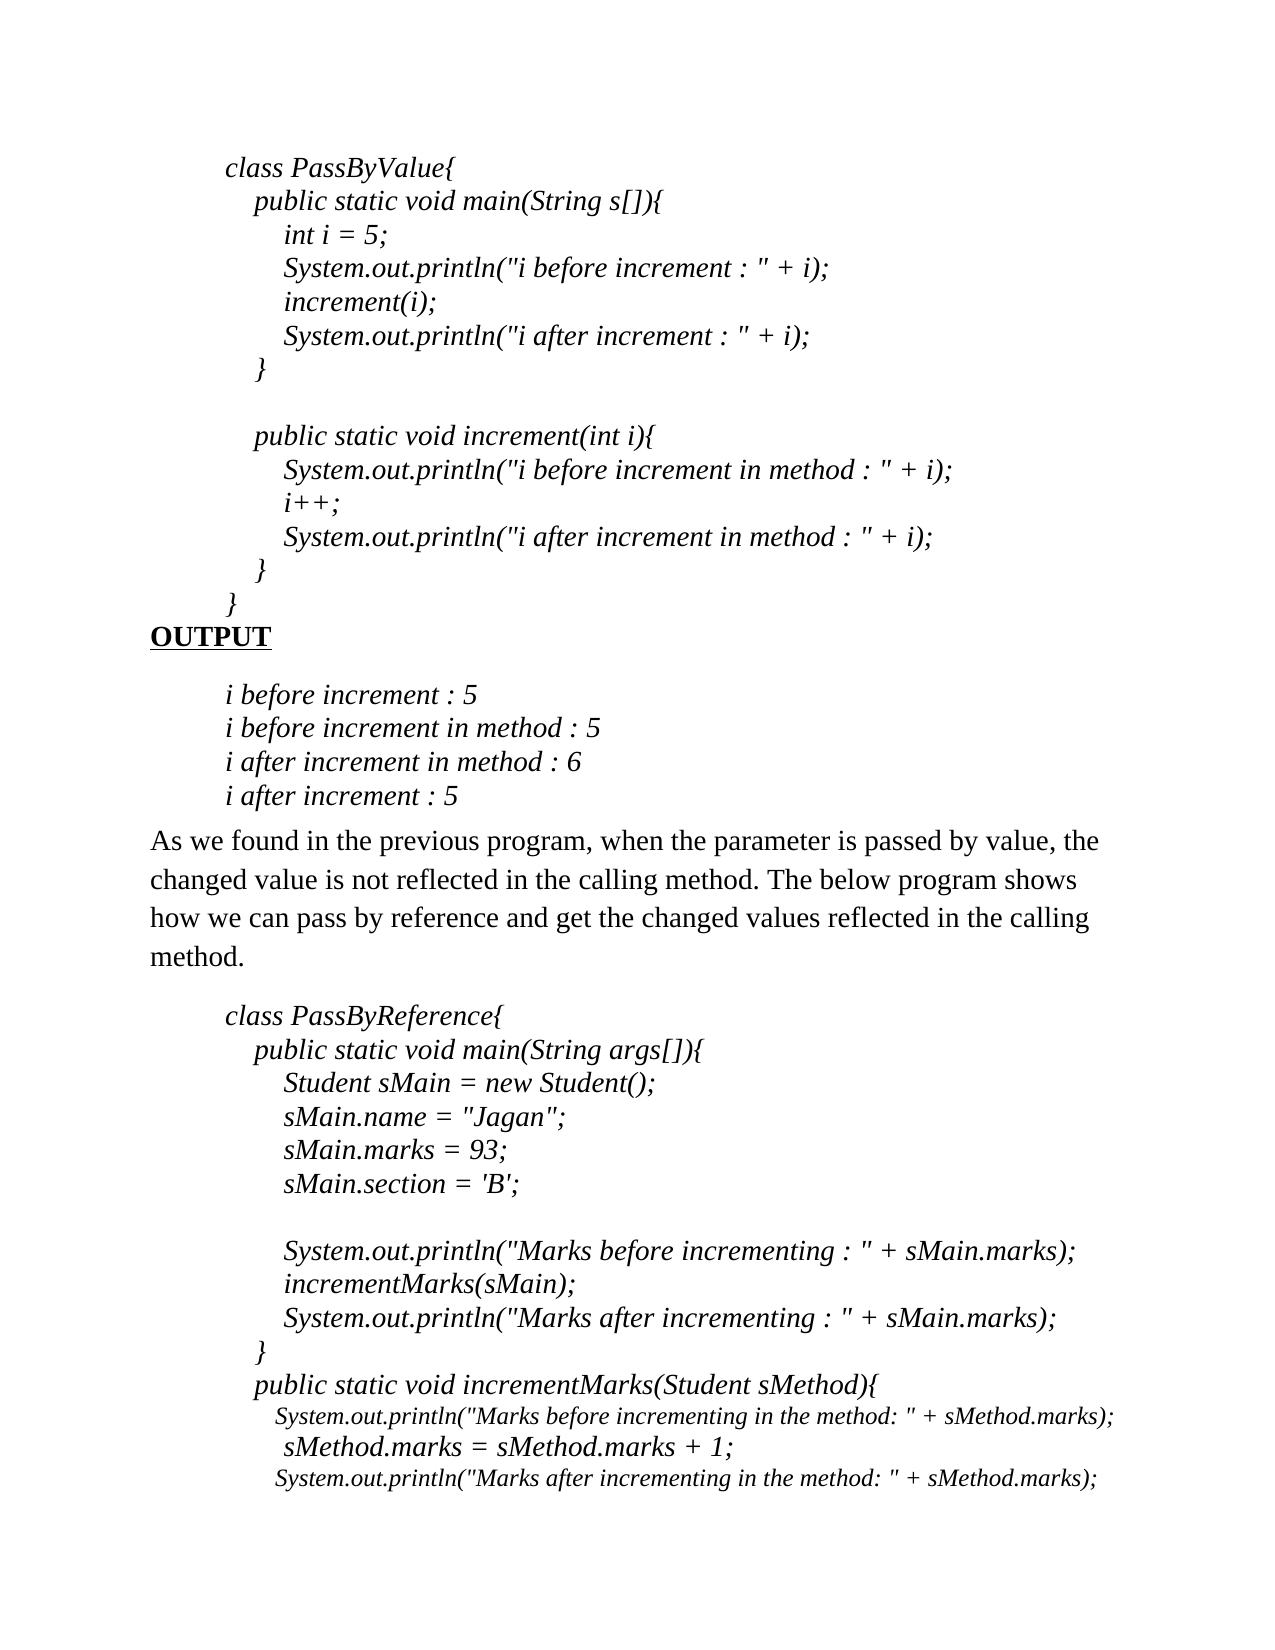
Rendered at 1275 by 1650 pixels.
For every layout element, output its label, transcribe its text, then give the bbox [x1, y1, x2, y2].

text i before increment : 5 i before increment in method : 5 i after increment in method : 6 i after increment : 5 [225, 677, 1125, 811]
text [225, 998, 1125, 1492]
text As we found in the previous program, when the parameter is passed by value, the changed value is not reflected in the calling method. The below program shows how we can pass by reference and get the changed values reflected in the calling method. [150, 823, 1125, 972]
text OUTPUT [150, 619, 1125, 653]
text class PassByValue{ public static void main(String s[]){ int i = 5; System.out.println("i before increment : " + i); increment(i); System.out.println("i after increment : " + i); } public static void increment(int i){ System.out.println("i before increment in method : " + i); i++; System.out.println("i after increment in method : " + i); } } [225, 150, 1125, 619]
